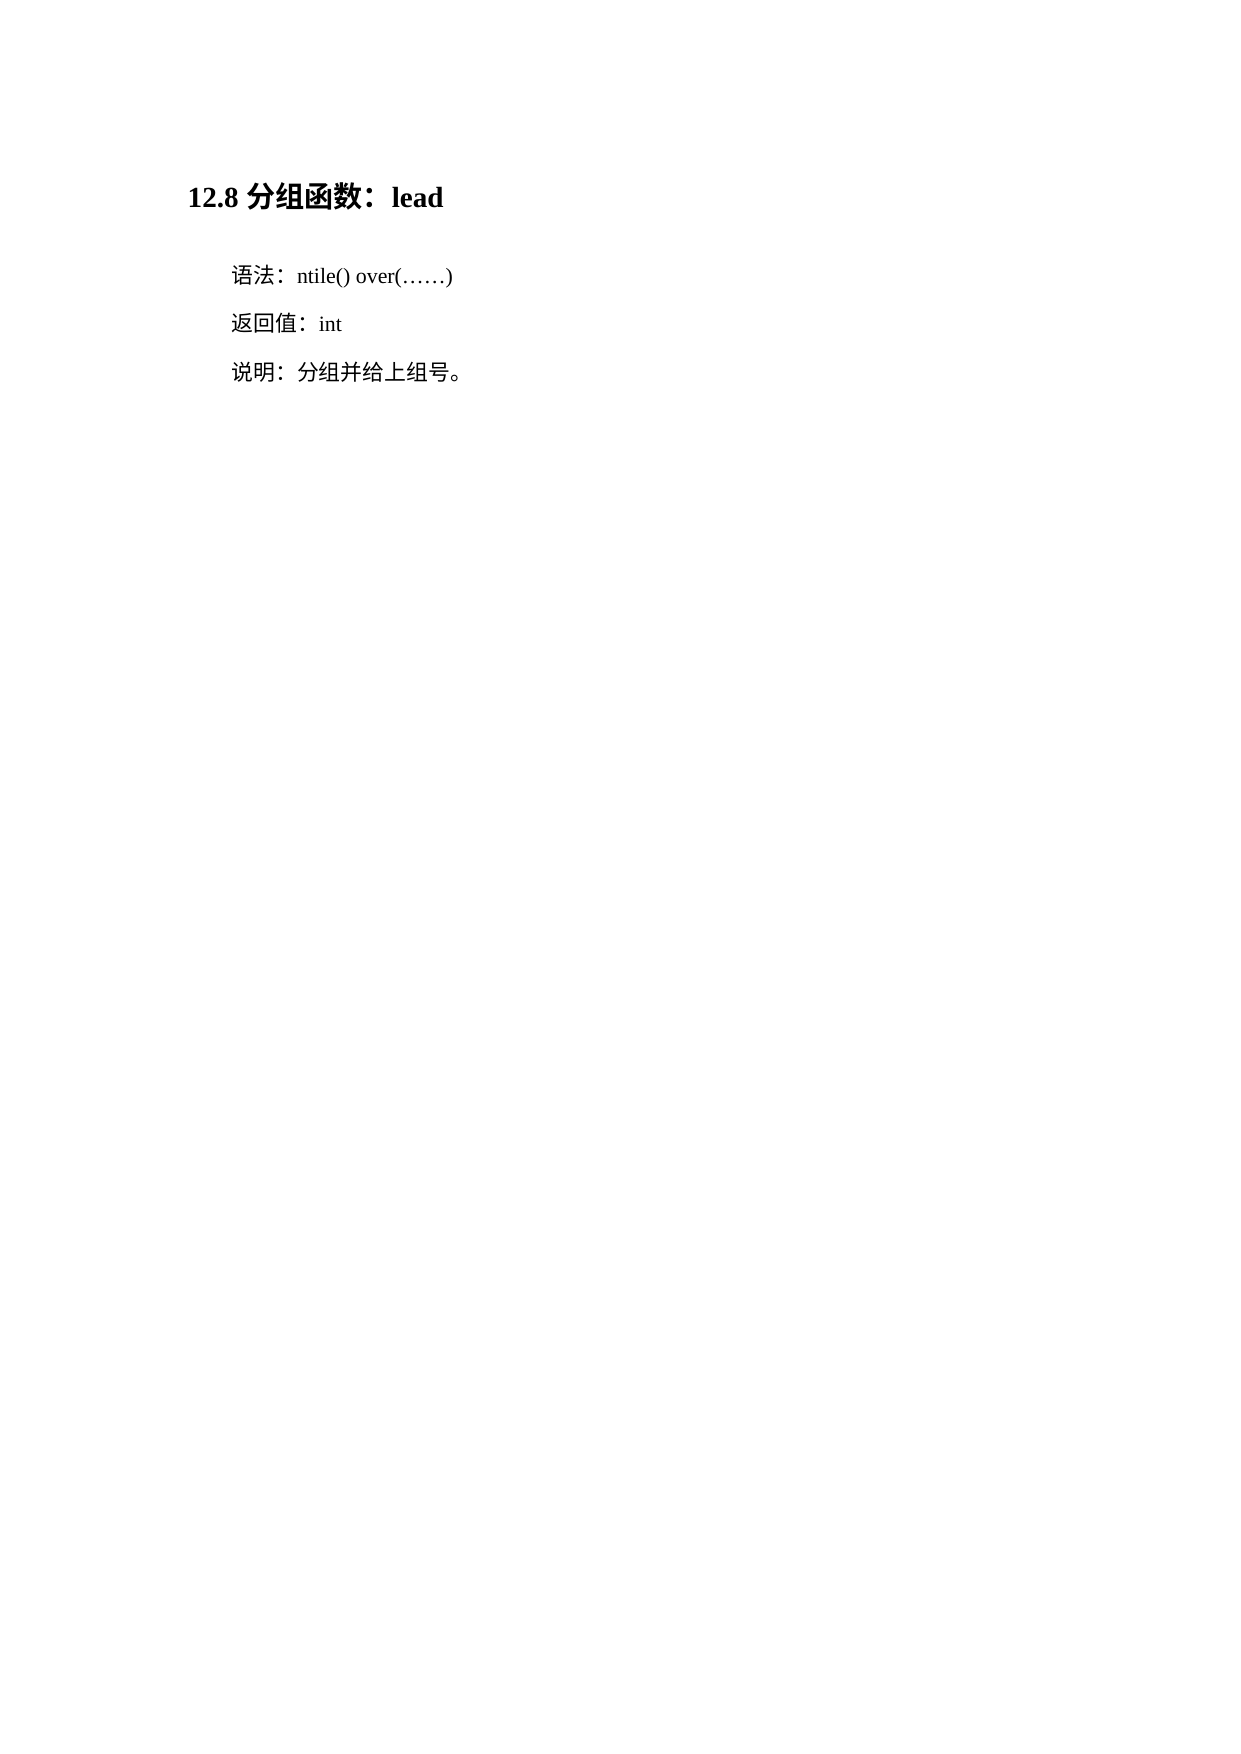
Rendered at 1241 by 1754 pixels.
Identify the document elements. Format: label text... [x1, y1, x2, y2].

text 说明：分组并给上组号。 [187, 354, 1053, 387]
subtitle 12.8 分组函数：lead [187, 162, 1053, 227]
text 语法：ntile() over(……) [187, 257, 1053, 290]
text 返回值：int [187, 306, 1053, 338]
